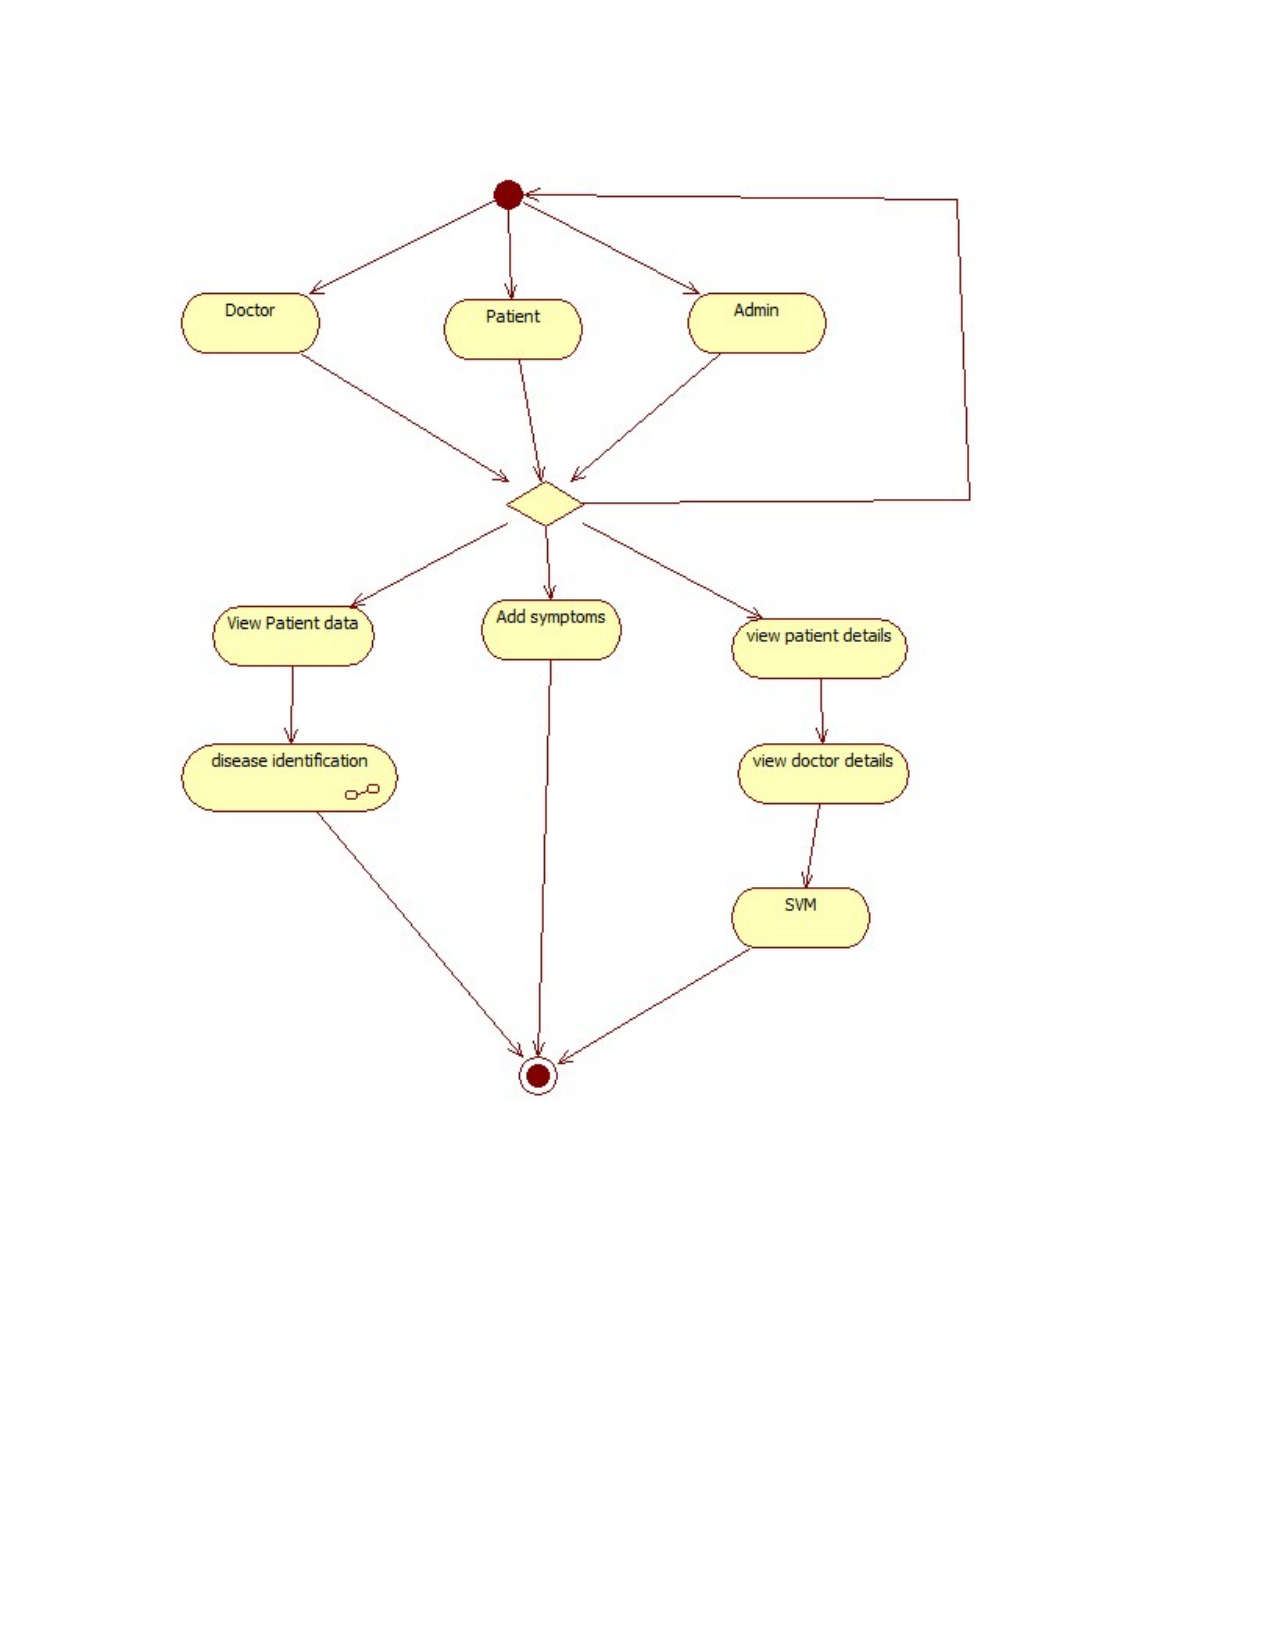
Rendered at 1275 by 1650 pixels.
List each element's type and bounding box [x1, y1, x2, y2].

picture [150, 150, 1002, 1127]
